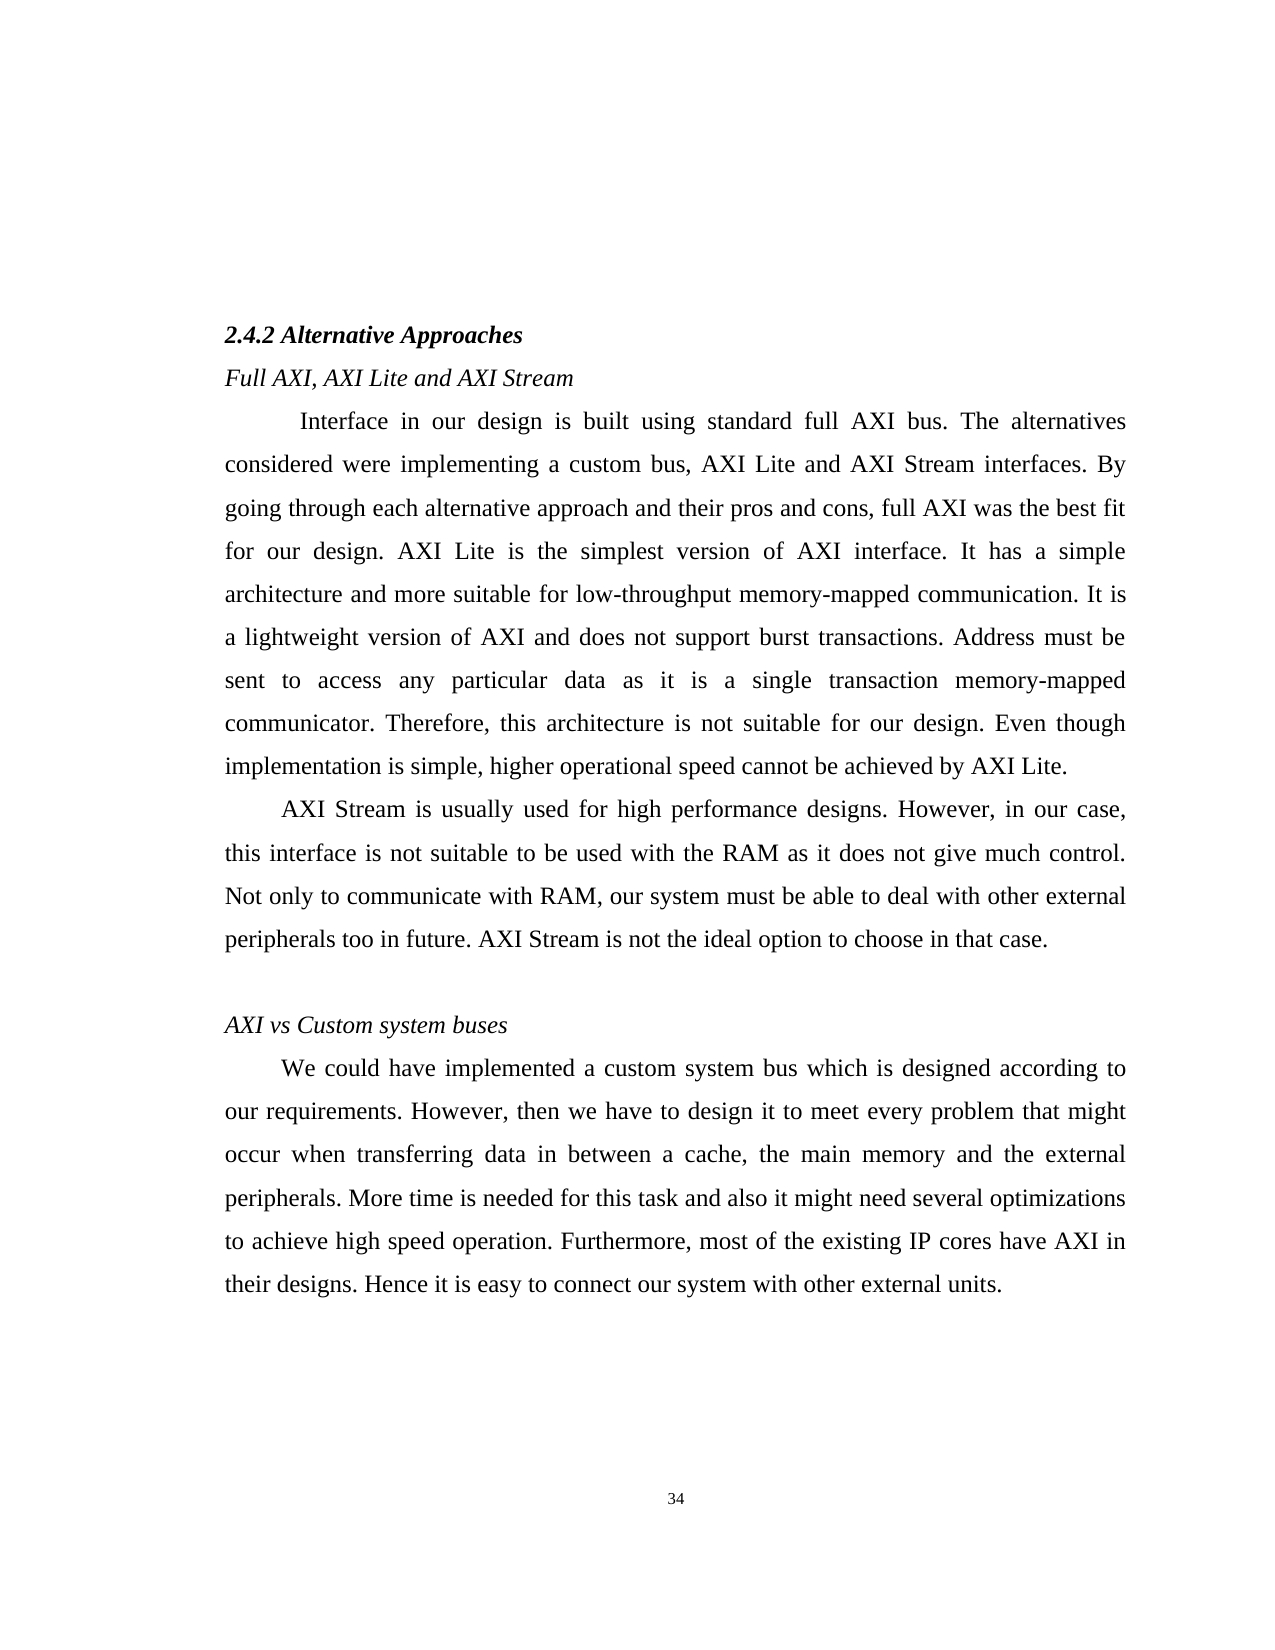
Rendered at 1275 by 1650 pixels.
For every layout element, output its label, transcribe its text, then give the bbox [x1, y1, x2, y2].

text AXI vs Custom system buses [224, 1010, 1127, 1039]
text Full AXI, AXI Lite and AXI Stream [224, 363, 1127, 392]
text We could have implemented a custom system bus which is designed according to our requirements. However, then we have to design it to meet every problem that might occur when transferring data in between a cache, the main memory and the external peripherals. More time is needed for this task and also it might need several optimizations to achieve high speed operation. Furthermore, most of the existing IP cores have AXI in their designs. Hence it is easy to connect our system with other external units. [224, 1053, 1127, 1298]
text AXI Stream is usually used for high performance designs. However, in our case, this interface is not suitable to be used with the RAM as it does not give much control. Not only to communicate with RAM, our system must be able to deal with other external peripherals too in future. AXI Stream is not the ideal option to choose in that case. [224, 794, 1127, 953]
text Interface in our design is built using standard full AXI bus. The alternatives considered were implementing a custom bus, AXI Lite and AXI Stream interfaces. By going through each alternative approach and their pros and cons, full AXI was the best fit for our design. AXI Lite is the simplest version of AXI interface. It has a simple architecture and more suitable for low-throughput memory-mapped communication. It is a lightweight version of AXI and does not support burst transactions. Address must be sent to access any particular data as it is a single transaction memory-mapped communicator. Therefore, this architecture is not suitable for our design. Even though implementation is simple, higher operational speed cannot be achieved by AXI Lite. [224, 406, 1127, 780]
subtitle 2.4.2 Alternative Approaches [224, 320, 1127, 349]
